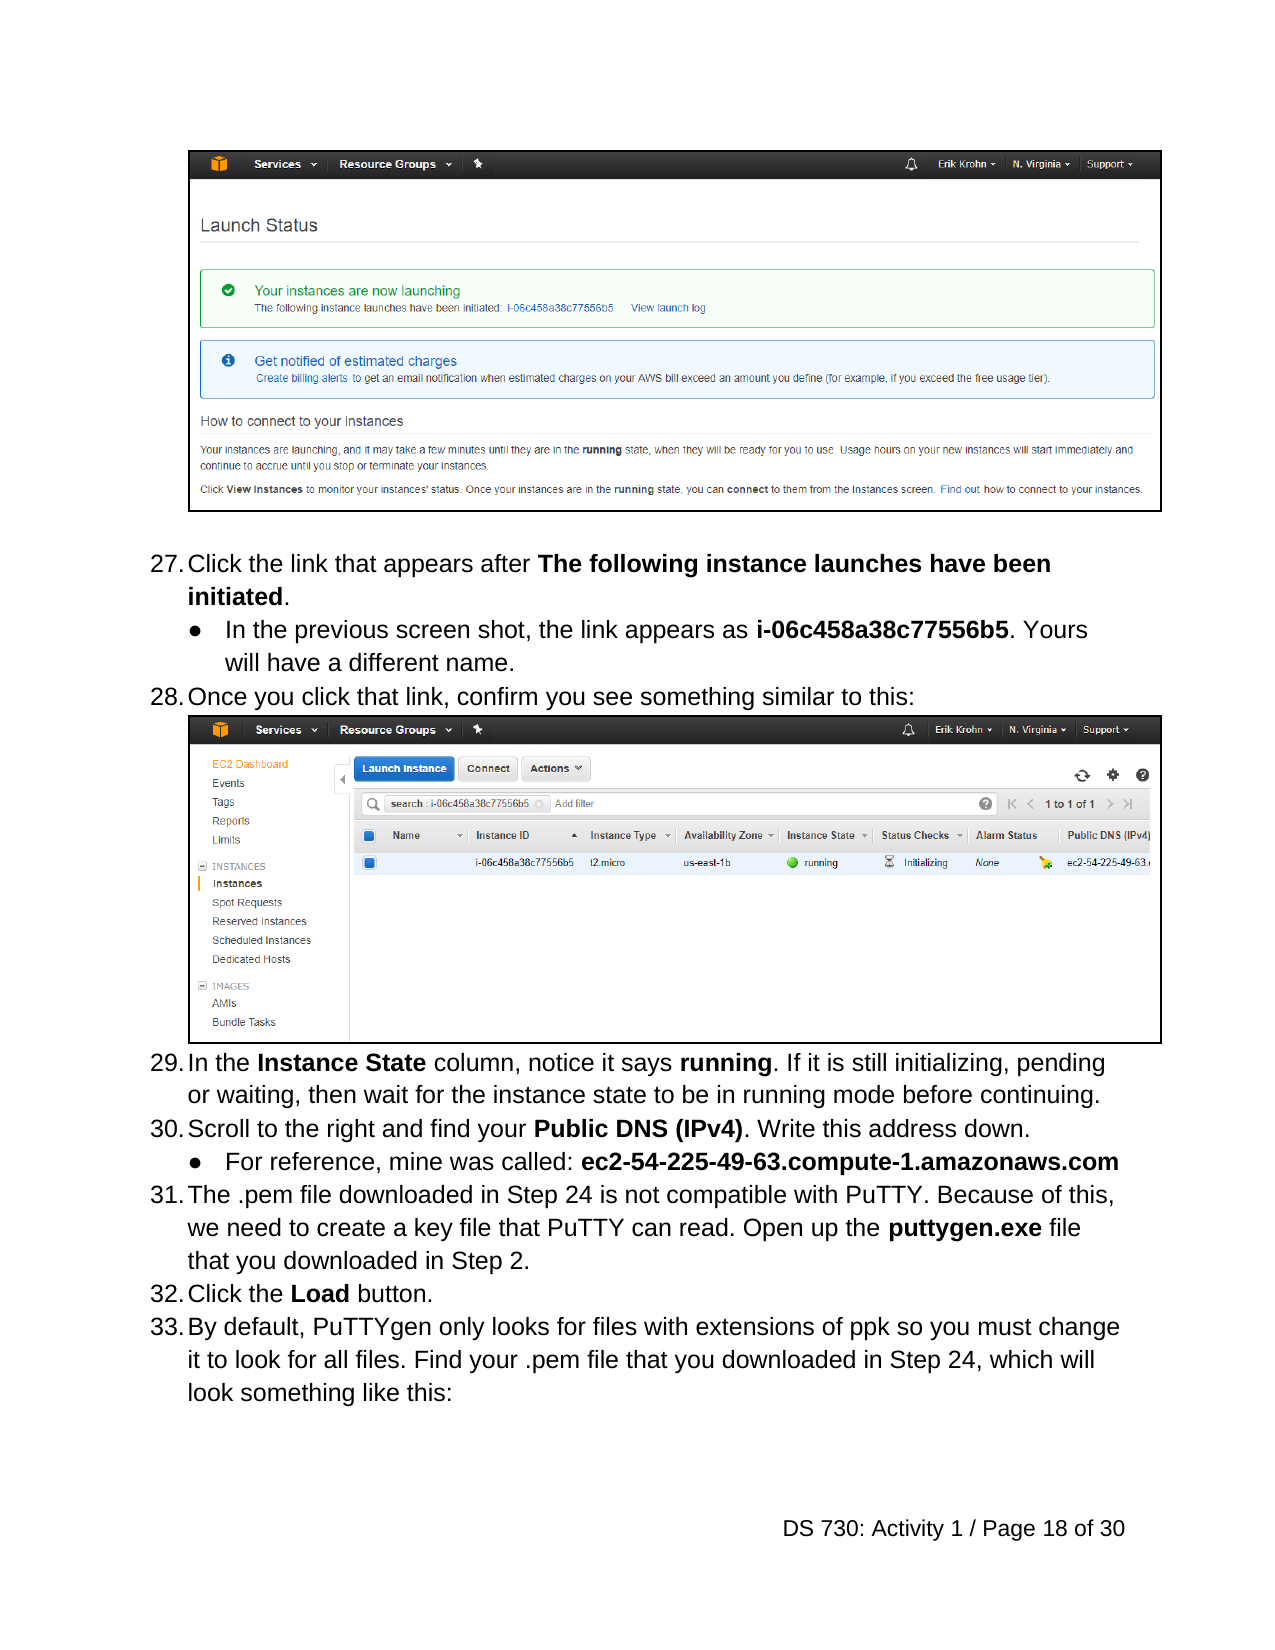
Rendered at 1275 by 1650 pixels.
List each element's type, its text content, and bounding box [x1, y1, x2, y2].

list Scroll to the right and find your Public DNS (IPv4). Write this address down. [150, 1113, 1125, 1142]
list By default, PuTTYgen only looks for files with extensions of ppk so you must change it to look for all files. Find your .pem file that you downloaded in Step 24, which will look something like this: [150, 1312, 1125, 1406]
list In the Instance State column, notice it says running. If it is still initializing, pending or waiting, then wait for the instance state to be in running mode before continuing. [150, 1047, 1125, 1109]
list Click the Load button. [150, 1279, 1125, 1307]
picture [190, 717, 1160, 1042]
list In the previous screen shot, the link appears as i-06c458a38c77556b5. Yours will have a different name. [187, 615, 1125, 677]
list Click the link that appears after The following instance launches have been initiated. [150, 549, 1125, 611]
list For reference, mine was called: ec2-54-225-49-63.compute-1.amazonaws.com [187, 1147, 1125, 1175]
list Once you click that link, confirm you see something similar to this: [150, 681, 1125, 710]
list The .pem file downloaded in Step 24 is not compatible with PuTTY. Because of this, we need to create a key file that PuTTY can read. Open up the puttygen.exe file that you downloaded in Step 2. [150, 1179, 1125, 1274]
picture [190, 152, 1160, 510]
